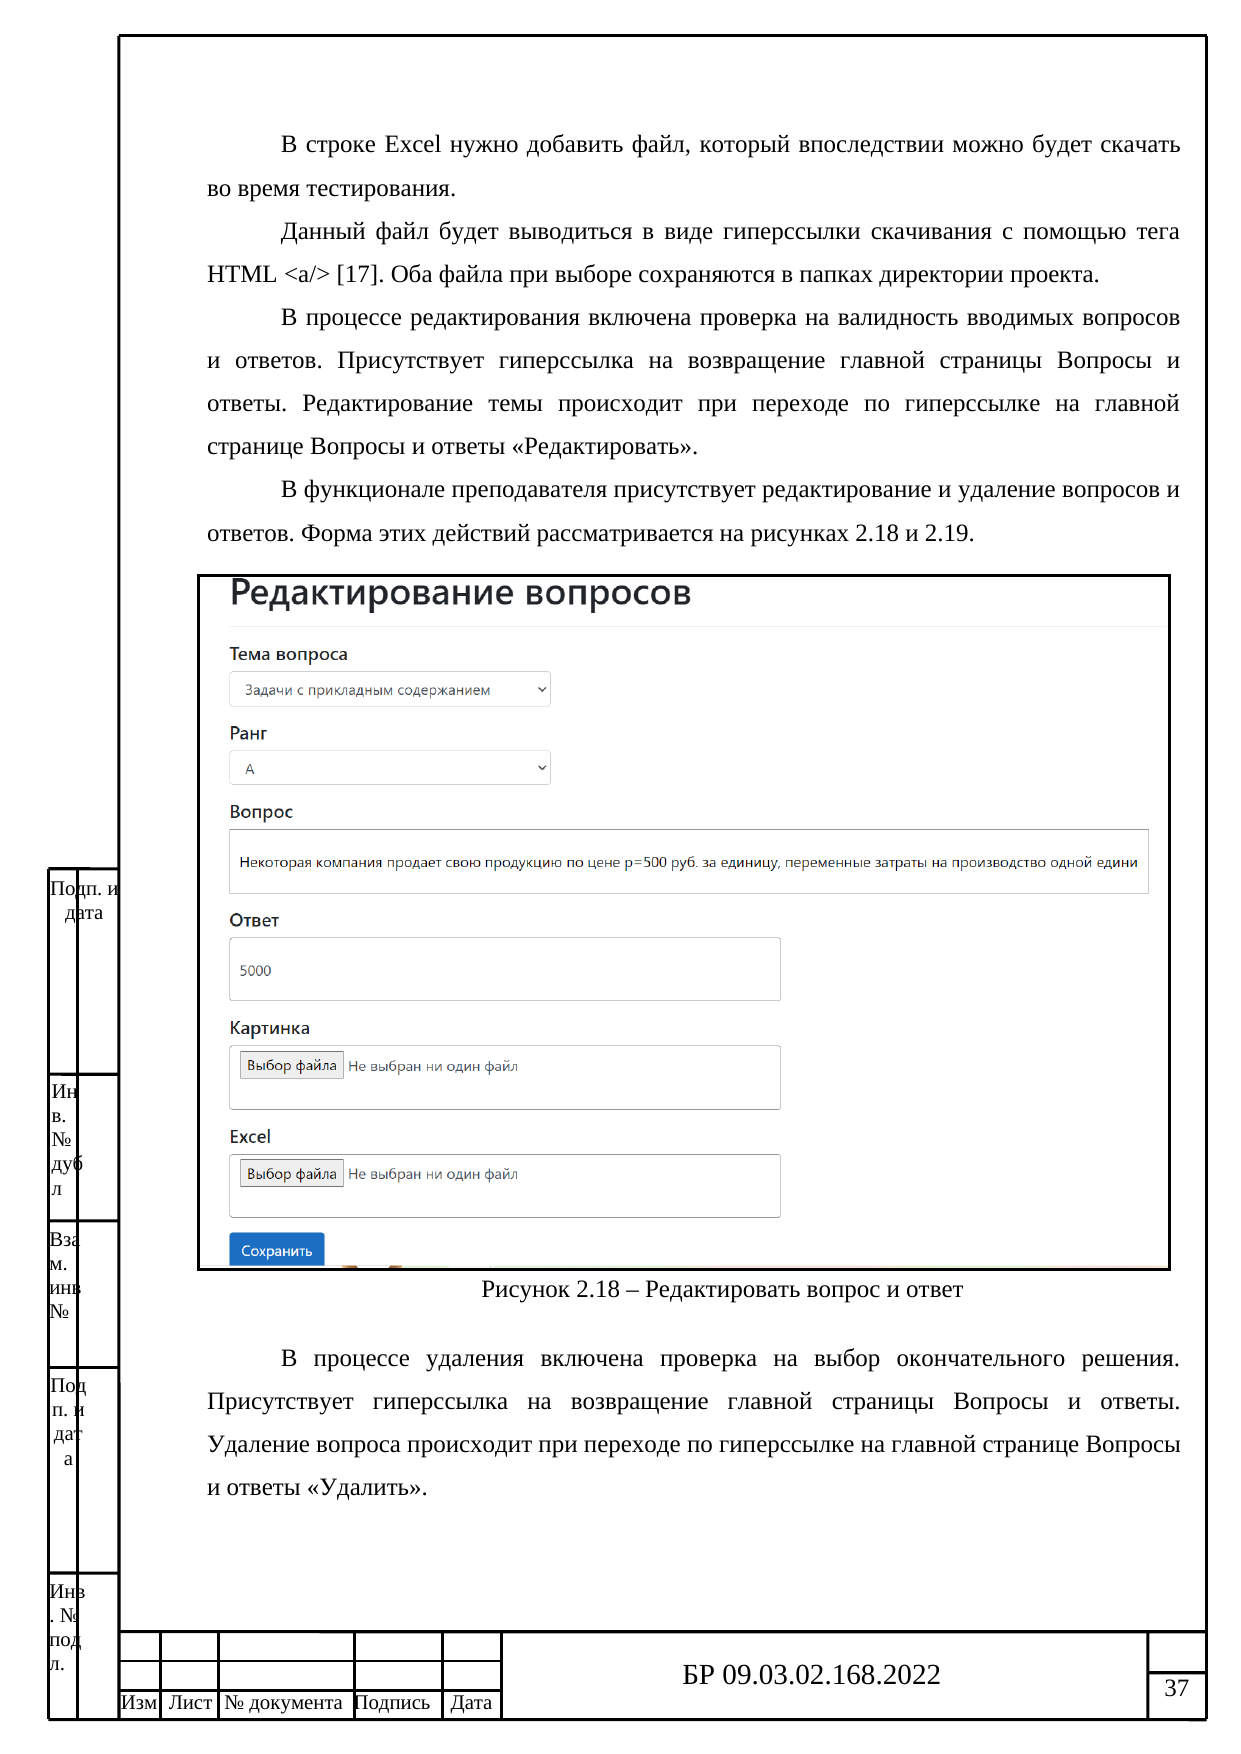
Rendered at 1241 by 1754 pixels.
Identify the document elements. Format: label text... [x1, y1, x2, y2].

text В строке Excel нужно добавить файл, который впоследствии можно будет скачать во время тестирования. [207, 129, 1181, 201]
text В функционале преподавателя присутствует редактирование и удаление вопросов и ответов. Форма этих действий рассматривается на рисунках 2.18 и 2.19. [207, 474, 1181, 546]
text В процессе редактирования включена проверка на валидность вводимых вопросов и ответов. Присутствует гиперссылка на возвращение главной страницы Вопросы и ответы. Редактирование темы происходит при переходе по гиперссылке на главной странице Вопросы и ответы «Редактировать». [207, 302, 1181, 460]
text Данный файл будет выводиться в виде гиперссылки скачивания с помощью тега HTML <a/> [17]. Оба файла при выборе сохраняются в папках директории проекта. [207, 216, 1181, 288]
text В процессе удаления включена проверка на выбор окончательного решения. Присутствует гиперссылка на возвращение главной страницы Вопросы и ответы. Удаление вопроса происходит при переходе по гиперссылке на главной странице Вопросы и ответы «Удалить». [207, 1343, 1181, 1501]
picture [200, 577, 1168, 1268]
